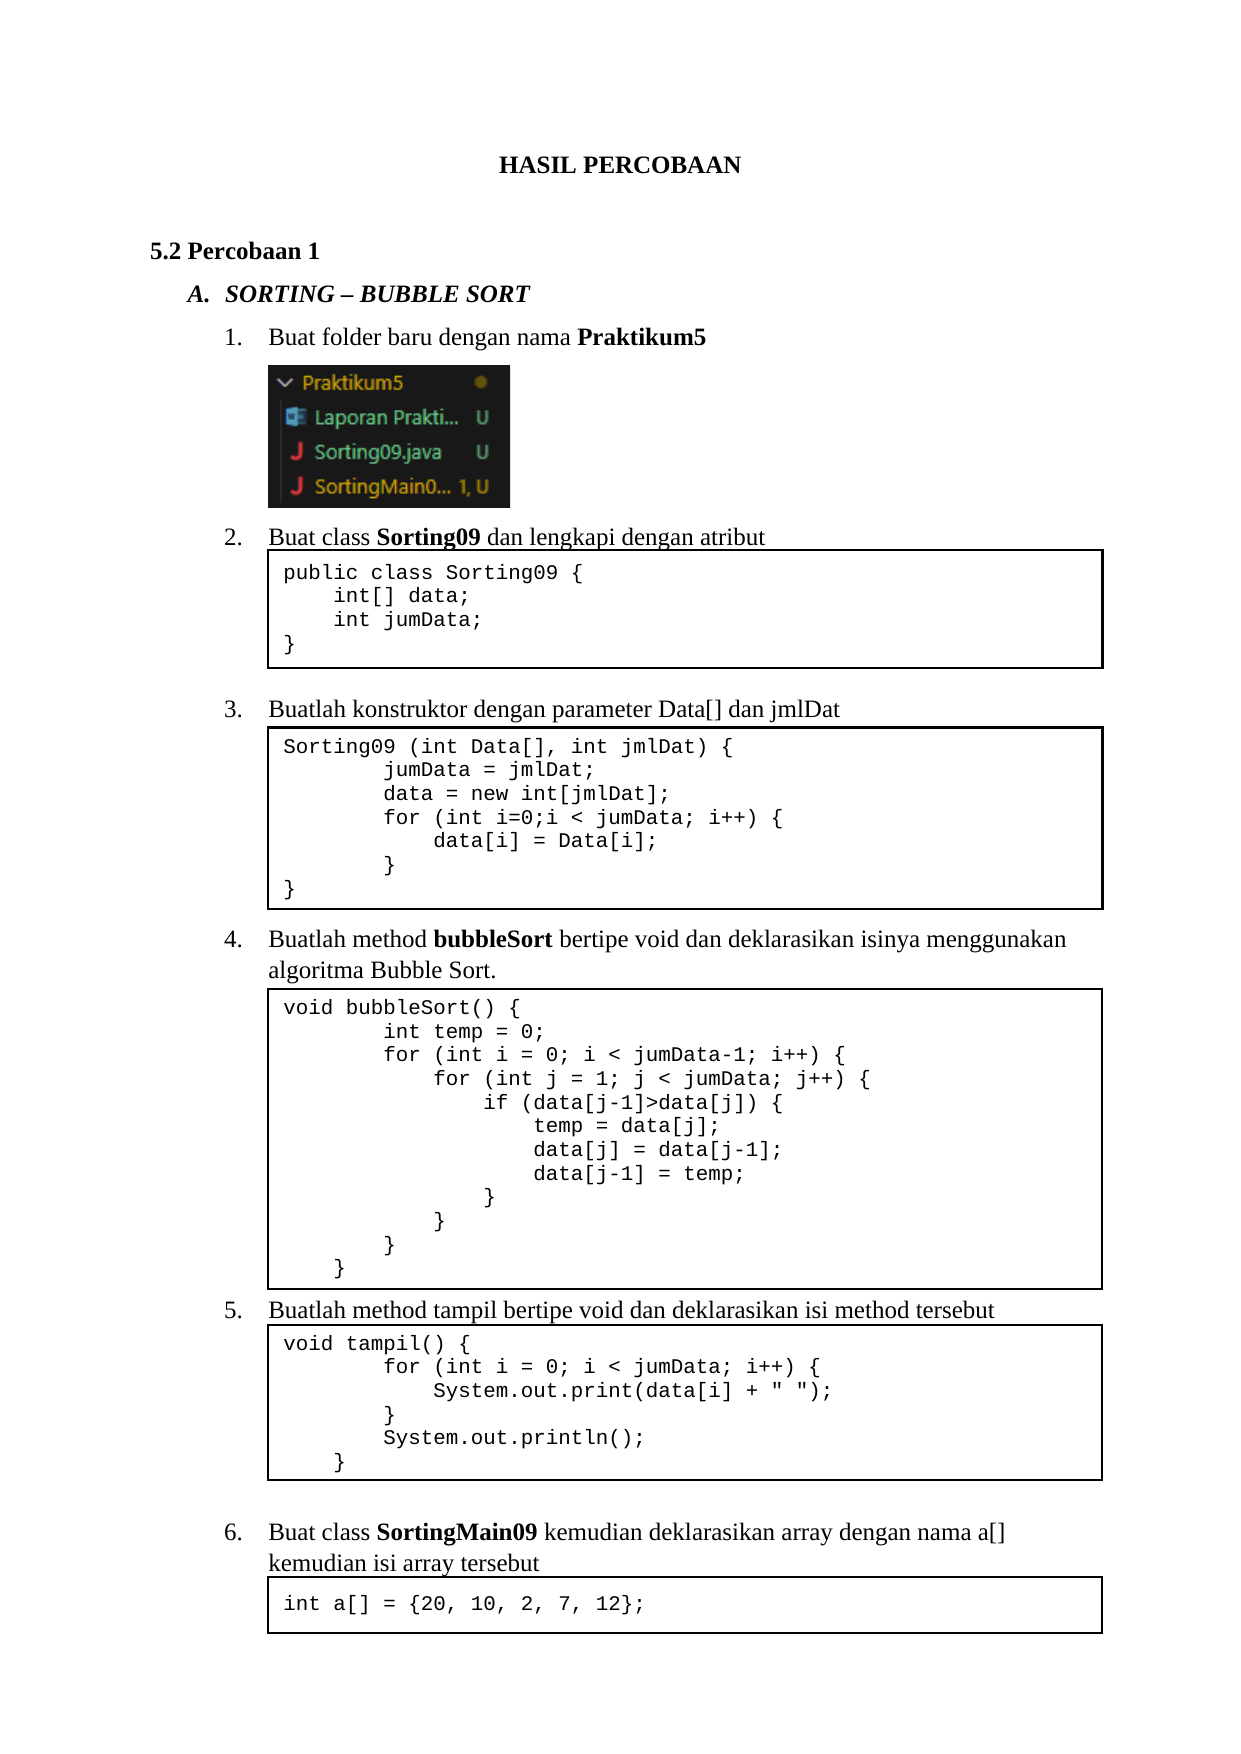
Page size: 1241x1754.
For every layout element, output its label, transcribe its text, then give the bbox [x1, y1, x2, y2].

list Buatlah konstruktor dengan parameter Data[] dan jmlDat [224, 694, 1090, 723]
list Percobaan 1 [150, 236, 1090, 265]
list Buatlah method tampil bertipe void dan deklarasikan isi method tersebut [224, 1295, 1090, 1324]
text HASIL PERCOBAAN [150, 150, 1090, 179]
list Buat folder baru dengan nama Praktikum5 [224, 322, 1090, 351]
list Buat class SortingMain09 kemudian deklarasikan array dengan nama a[] kemudian isi array tersebut [224, 1517, 1090, 1577]
list SORTING – BUBBLE SORT [187, 279, 1090, 308]
list Buat class Sorting09 dan lengkapi dengan atribut [224, 522, 1090, 551]
list Buatlah method bubbleSort bertipe void dan deklarasikan isinya menggunakan algoritma Bubble Sort. [224, 924, 1090, 983]
picture [268, 365, 511, 508]
